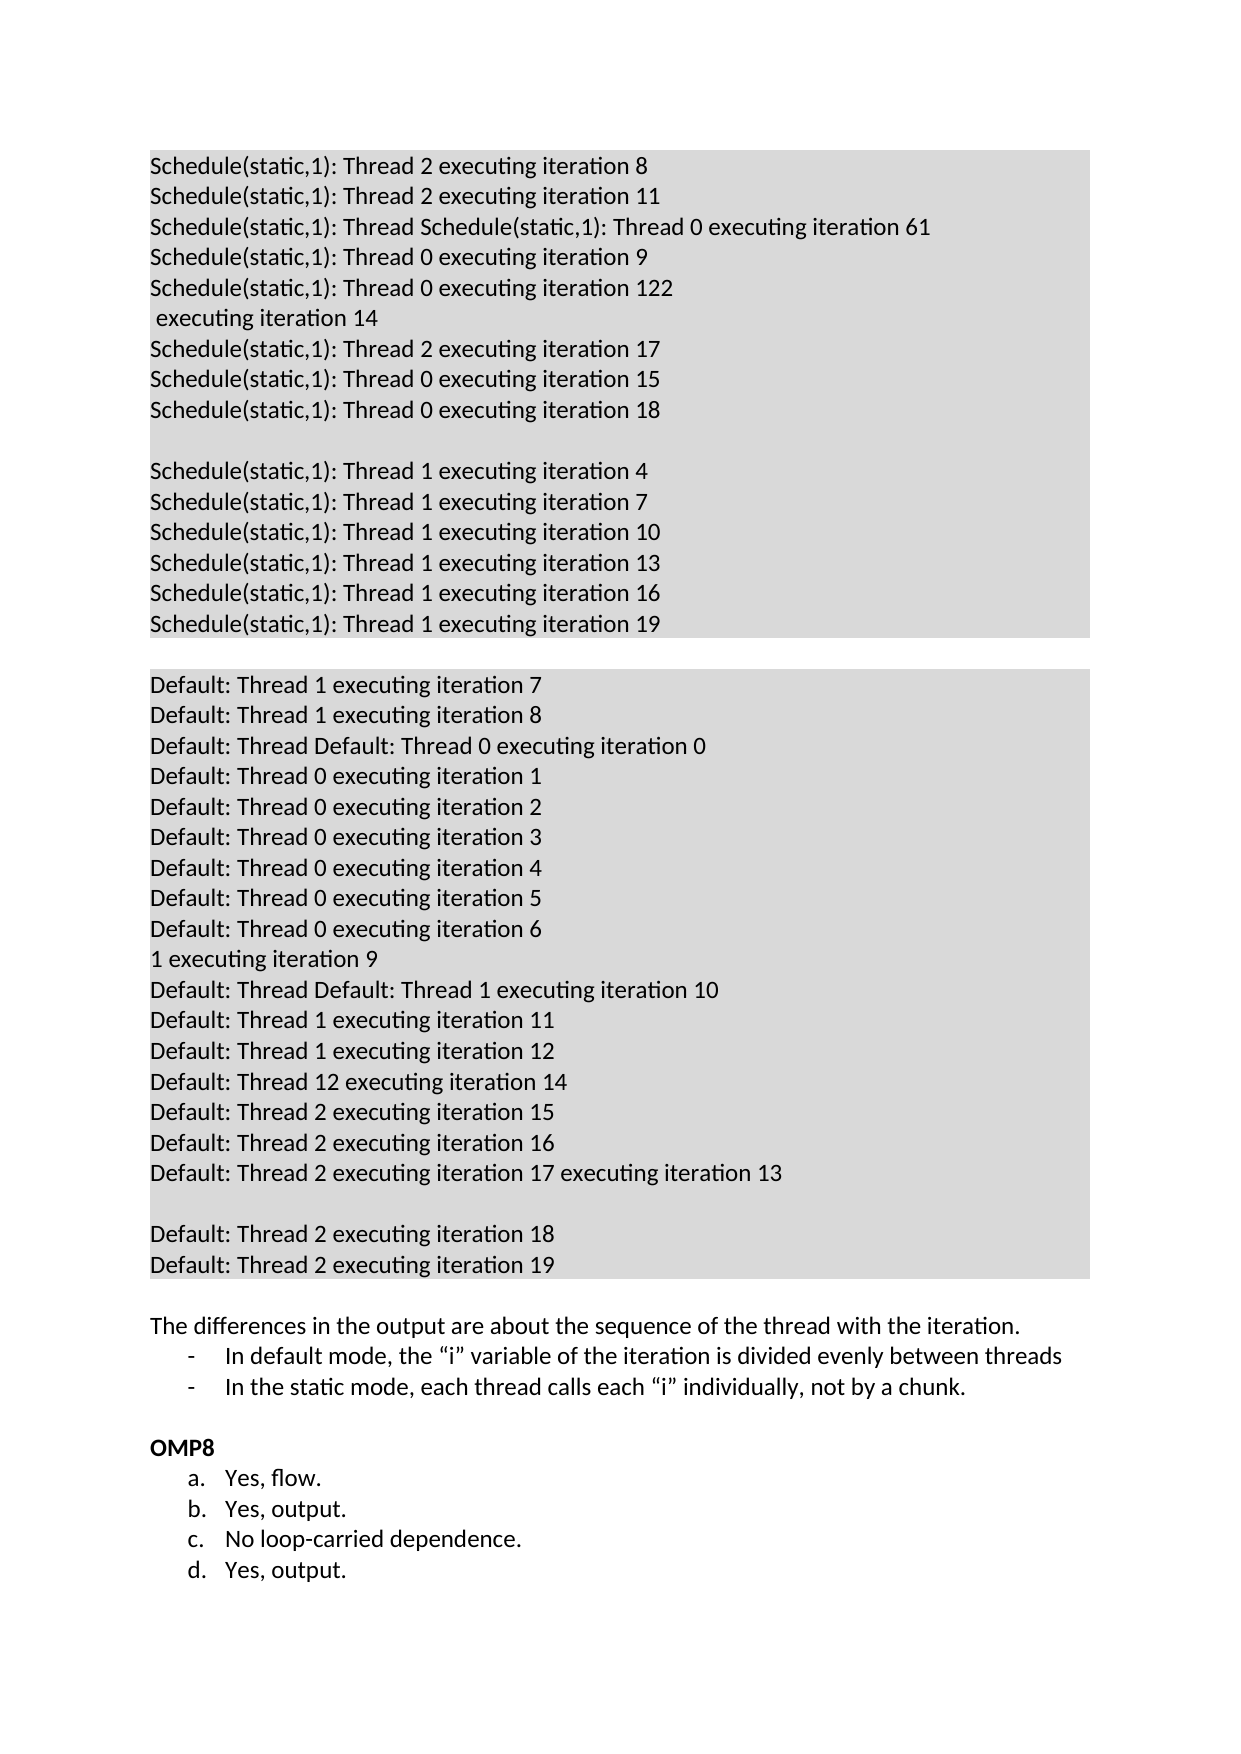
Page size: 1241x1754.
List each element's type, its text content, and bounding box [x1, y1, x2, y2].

text Default: Thread 0 executing iteration 1 [150, 760, 1090, 791]
text Default: Thread 1 executing iteration 7 [150, 669, 1090, 699]
text Default: Thread 2 executing iteration 18 [150, 1218, 1090, 1249]
list In default mode, the “i” variable of the iteration is divided evenly between threads [187, 1340, 1090, 1371]
text 1 executing iteration 9 [150, 943, 1090, 974]
text Schedule(static,1): Thread 0 executing iteration 15 [150, 364, 1090, 394]
text Default: Thread 2 executing iteration 17 executing iteration 13 [150, 1157, 1090, 1188]
text executing iteration 14 [150, 303, 1090, 333]
text Default: Thread 1 executing iteration 11 [150, 1004, 1090, 1035]
text Schedule(static,1): Thread 2 executing iteration 11 [150, 181, 1090, 211]
text OMP8 [150, 1432, 1090, 1462]
text Schedule(static,1): Thread 1 executing iteration 7 [150, 486, 1090, 516]
text Default: Thread 2 executing iteration 16 [150, 1127, 1090, 1157]
text Schedule(static,1): Thread 0 executing iteration 122 [150, 272, 1090, 303]
list No loop-carried dependence. [187, 1523, 1090, 1554]
text Schedule(static,1): Thread 0 executing iteration 9 [150, 242, 1090, 272]
text Default: Thread 0 executing iteration 3 [150, 821, 1090, 852]
list Yes, output. [187, 1493, 1090, 1523]
text Schedule(static,1): Thread 1 executing iteration 10 [150, 516, 1090, 547]
text Schedule(static,1): Thread 1 executing iteration 4 [150, 455, 1090, 486]
text Default: Thread 0 executing iteration 4 [150, 852, 1090, 882]
text Schedule(static,1): Thread 1 executing iteration 19 [150, 608, 1090, 638]
list Yes, output. [187, 1554, 1090, 1584]
text The differences in the output are about the sequence of the thread with the iteration. [150, 1310, 1090, 1340]
list Yes, flow. [187, 1462, 1090, 1493]
text Default: Thread 1 executing iteration 8 [150, 699, 1090, 730]
text Schedule(static,1): Thread 2 executing iteration 17 [150, 333, 1090, 364]
text Default: Thread 0 executing iteration 6 [150, 913, 1090, 943]
text Schedule(static,1): Thread 1 executing iteration 13 [150, 547, 1090, 577]
text Default: Thread 2 executing iteration 19 [150, 1249, 1090, 1279]
text Schedule(static,1): Thread 2 executing iteration 8 [150, 150, 1090, 181]
text Schedule(static,1): Thread 0 executing iteration 18 [150, 394, 1090, 425]
text Default: Thread 1 executing iteration 12 [150, 1035, 1090, 1066]
list In the static mode, each thread calls each “i” individually, not by a chunk. [187, 1371, 1090, 1401]
text Default: Thread 0 executing iteration 5 [150, 882, 1090, 913]
text Default: Thread 12 executing iteration 14 [150, 1066, 1090, 1096]
text Schedule(static,1): Thread 1 executing iteration 16 [150, 577, 1090, 608]
text Default: Thread Default: Thread 0 executing iteration 0 [150, 730, 1090, 760]
text Default: Thread Default: Thread 1 executing iteration 10 [150, 974, 1090, 1004]
text Default: Thread 2 executing iteration 15 [150, 1096, 1090, 1127]
text Schedule(static,1): Thread Schedule(static,1): Thread 0 executing iteration 61 [150, 211, 1090, 242]
text Default: Thread 0 executing iteration 2 [150, 791, 1090, 821]
